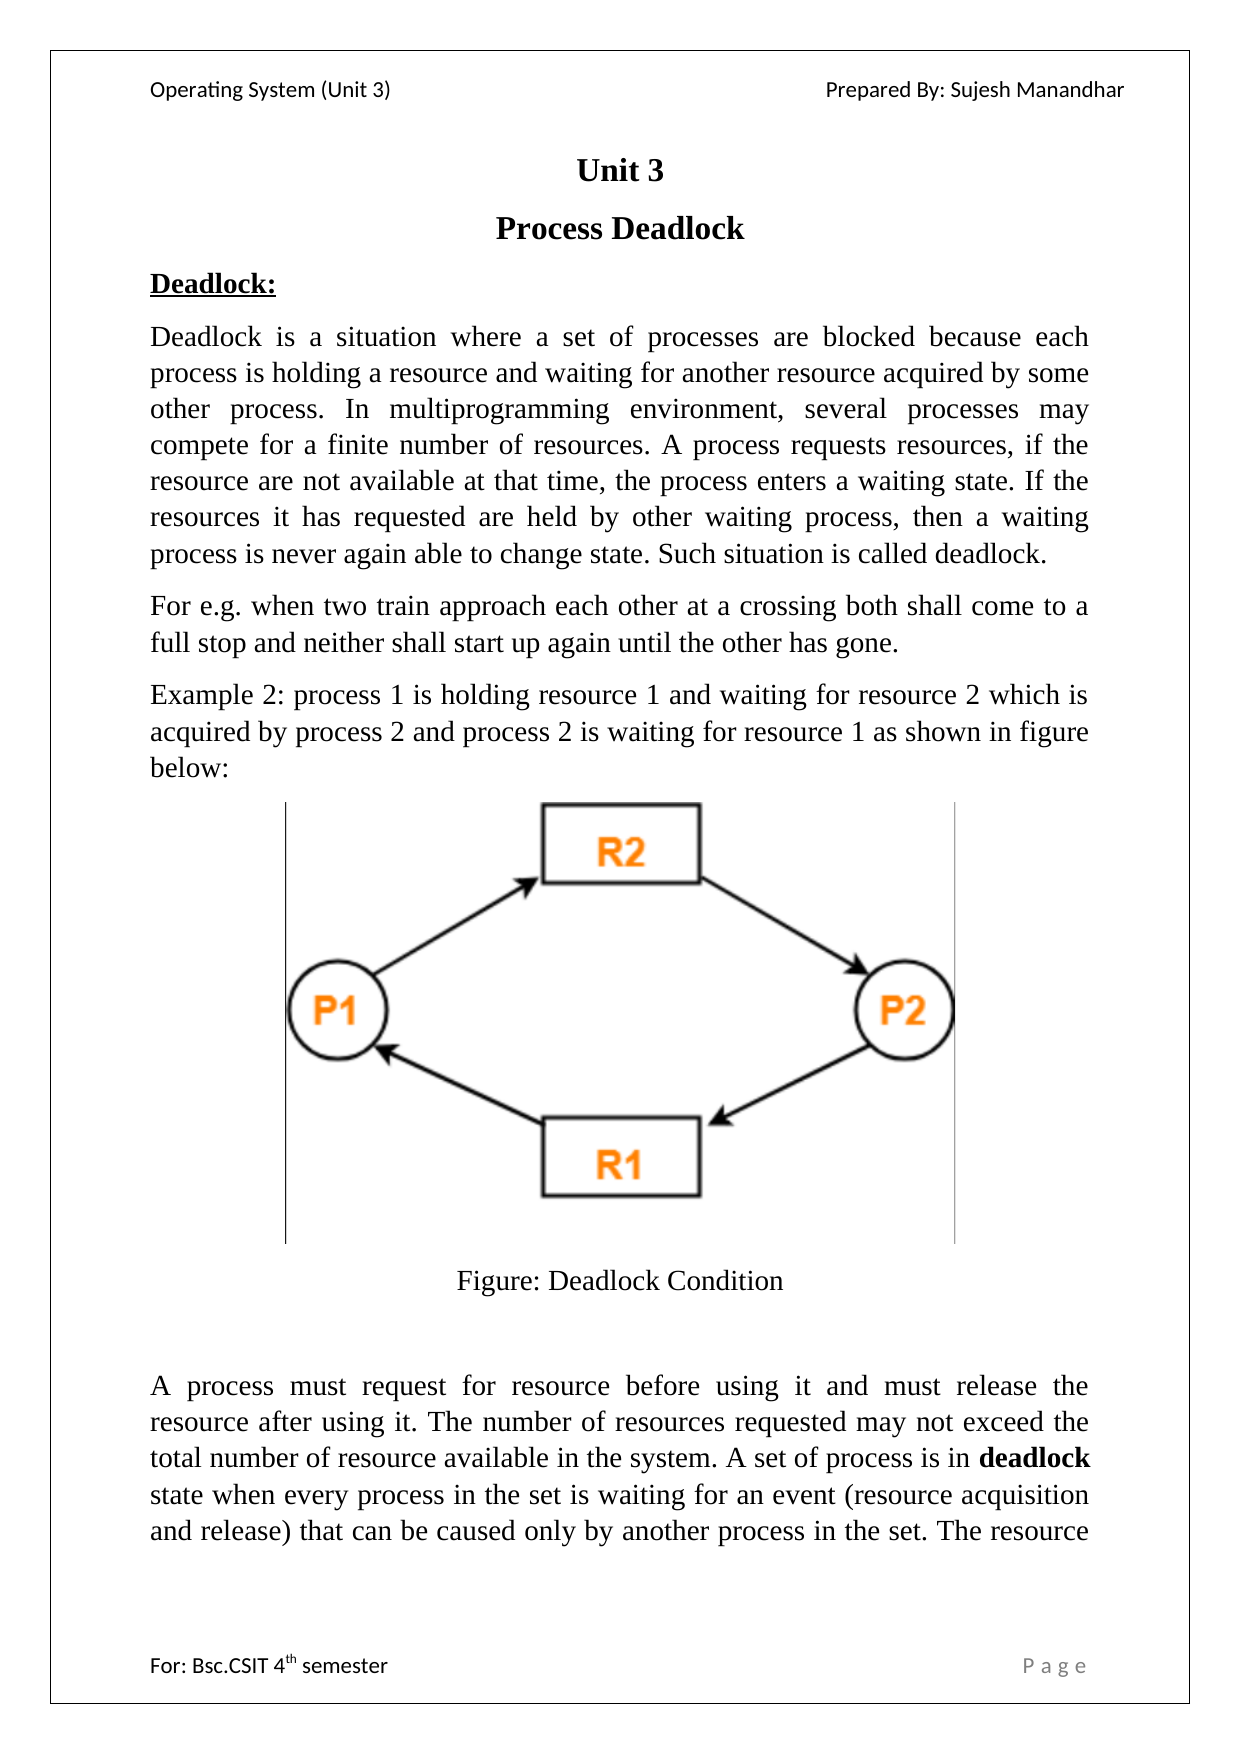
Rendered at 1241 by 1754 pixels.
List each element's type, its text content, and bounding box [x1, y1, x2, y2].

text Deadlock is a situation where a set of processes are blocked because each process is holding a resource and waiting for another resource acquired by some other process. In multiprogramming environment, several processes may compete for a finite number of resources. A process requests resources, if the resource are not available at that time, the process enters a waiting state. If the resources it has requested are held by other waiting process, then a waiting process is never again able to change state. Such situation is called deadlock. [150, 319, 1090, 569]
text Unit 3 [150, 150, 1090, 188]
text Process Deadlock [150, 208, 1090, 246]
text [150, 1368, 1090, 1546]
text For e.g. when two train approach each other at a crossing both shall come to a full stop and neither shall start up again until the other has gone. [150, 588, 1090, 658]
text Example 2: process 1 is holding resource 1 and waiting for resource 2 which is acquired by process 2 and process 2 is waiting for resource 1 as shown in figure below: [150, 677, 1090, 783]
picture [285, 802, 955, 1244]
text Deadlock: [150, 266, 1090, 299]
text Figure: Deadlock Condition [150, 1263, 1090, 1296]
